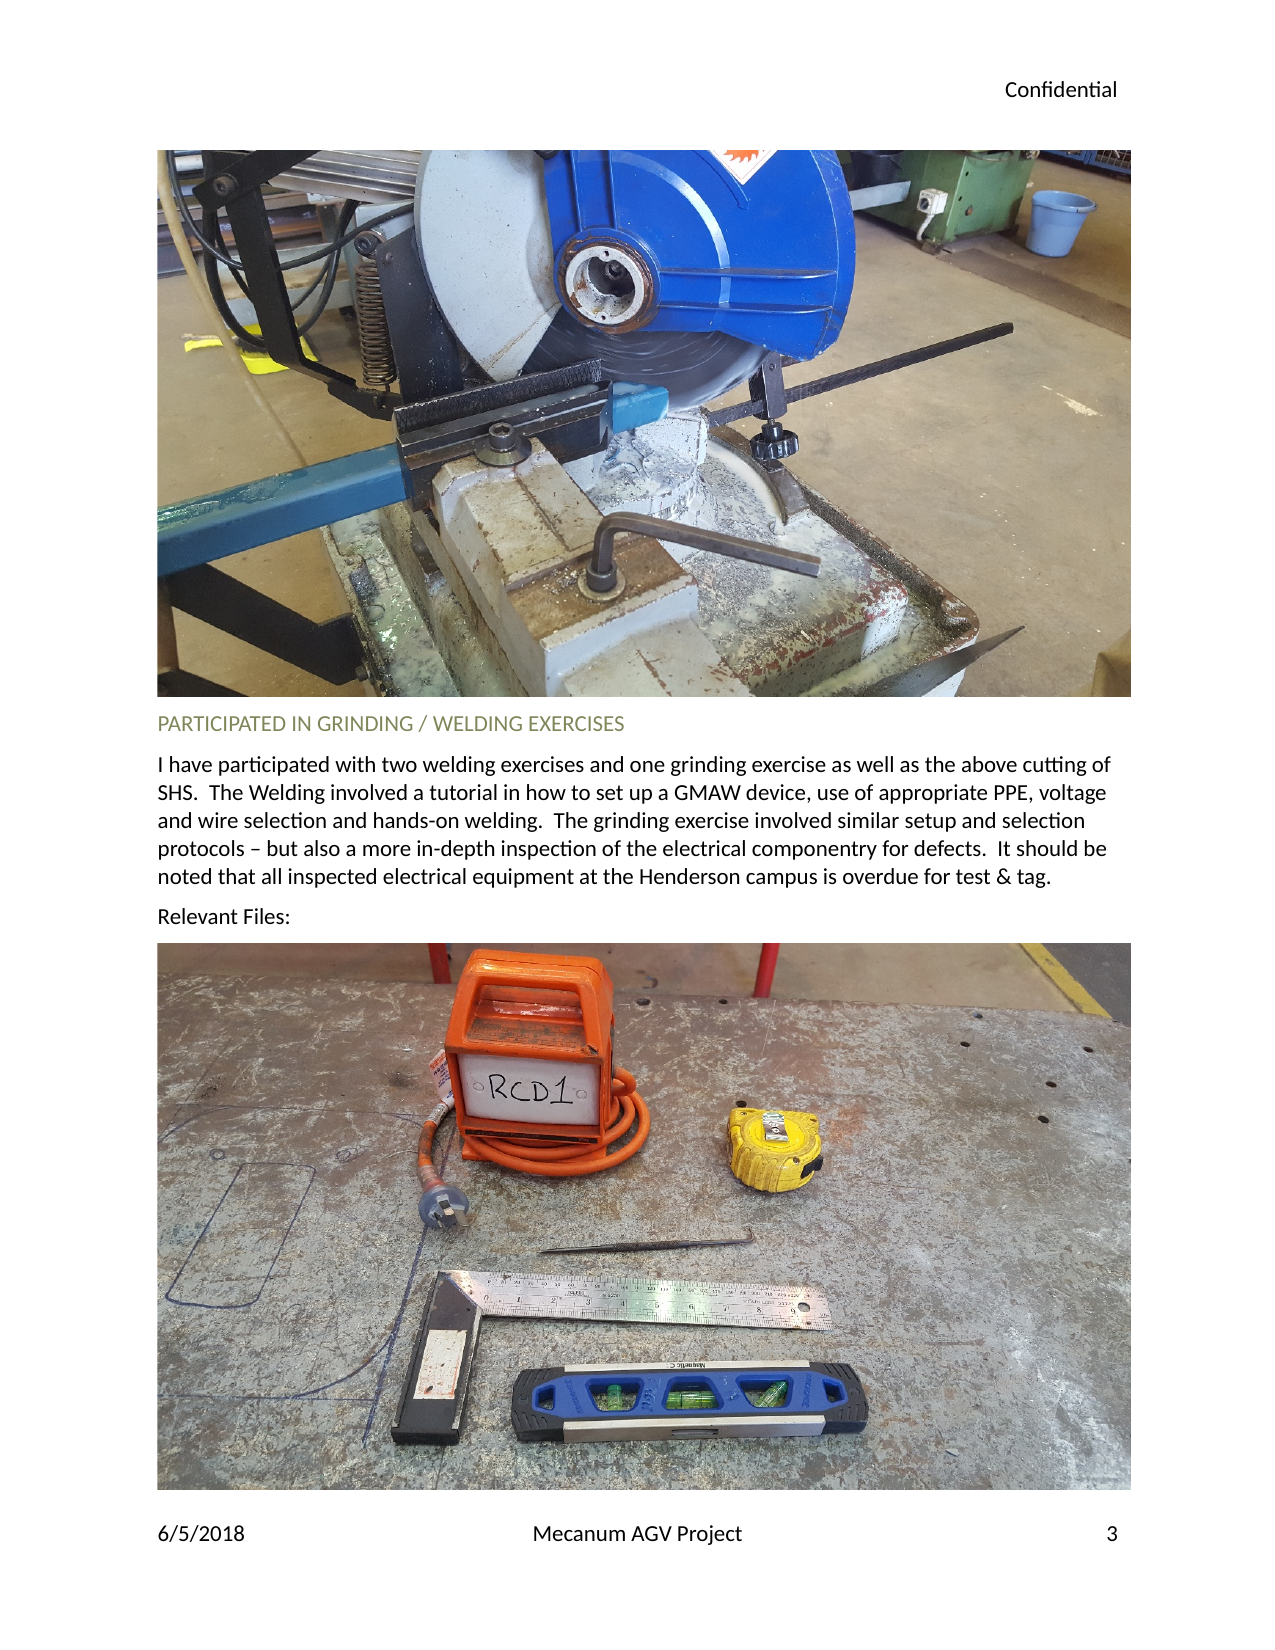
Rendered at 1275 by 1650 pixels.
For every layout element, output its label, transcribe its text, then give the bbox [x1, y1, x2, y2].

subtitle Participated In Grinding / Welding Exercises [157, 709, 1117, 737]
text I have participated with two welding exercises and one grinding exercise as well as the above cutting of SHS. The Welding involved a tutorial in how to set up a GMAW device, use of appropriate PPE, voltage and wire selection and hands-on welding. The grinding exercise involved similar setup and selection protocols – but also a more in-depth inspection of the electrical componentry for defects. It should be noted that all inspected electrical equipment at the Henderson campus is overdue for test & tag. [157, 750, 1117, 890]
picture [157, 150, 1131, 697]
picture [157, 943, 1131, 1490]
text Relevant Files: [157, 902, 1117, 931]
